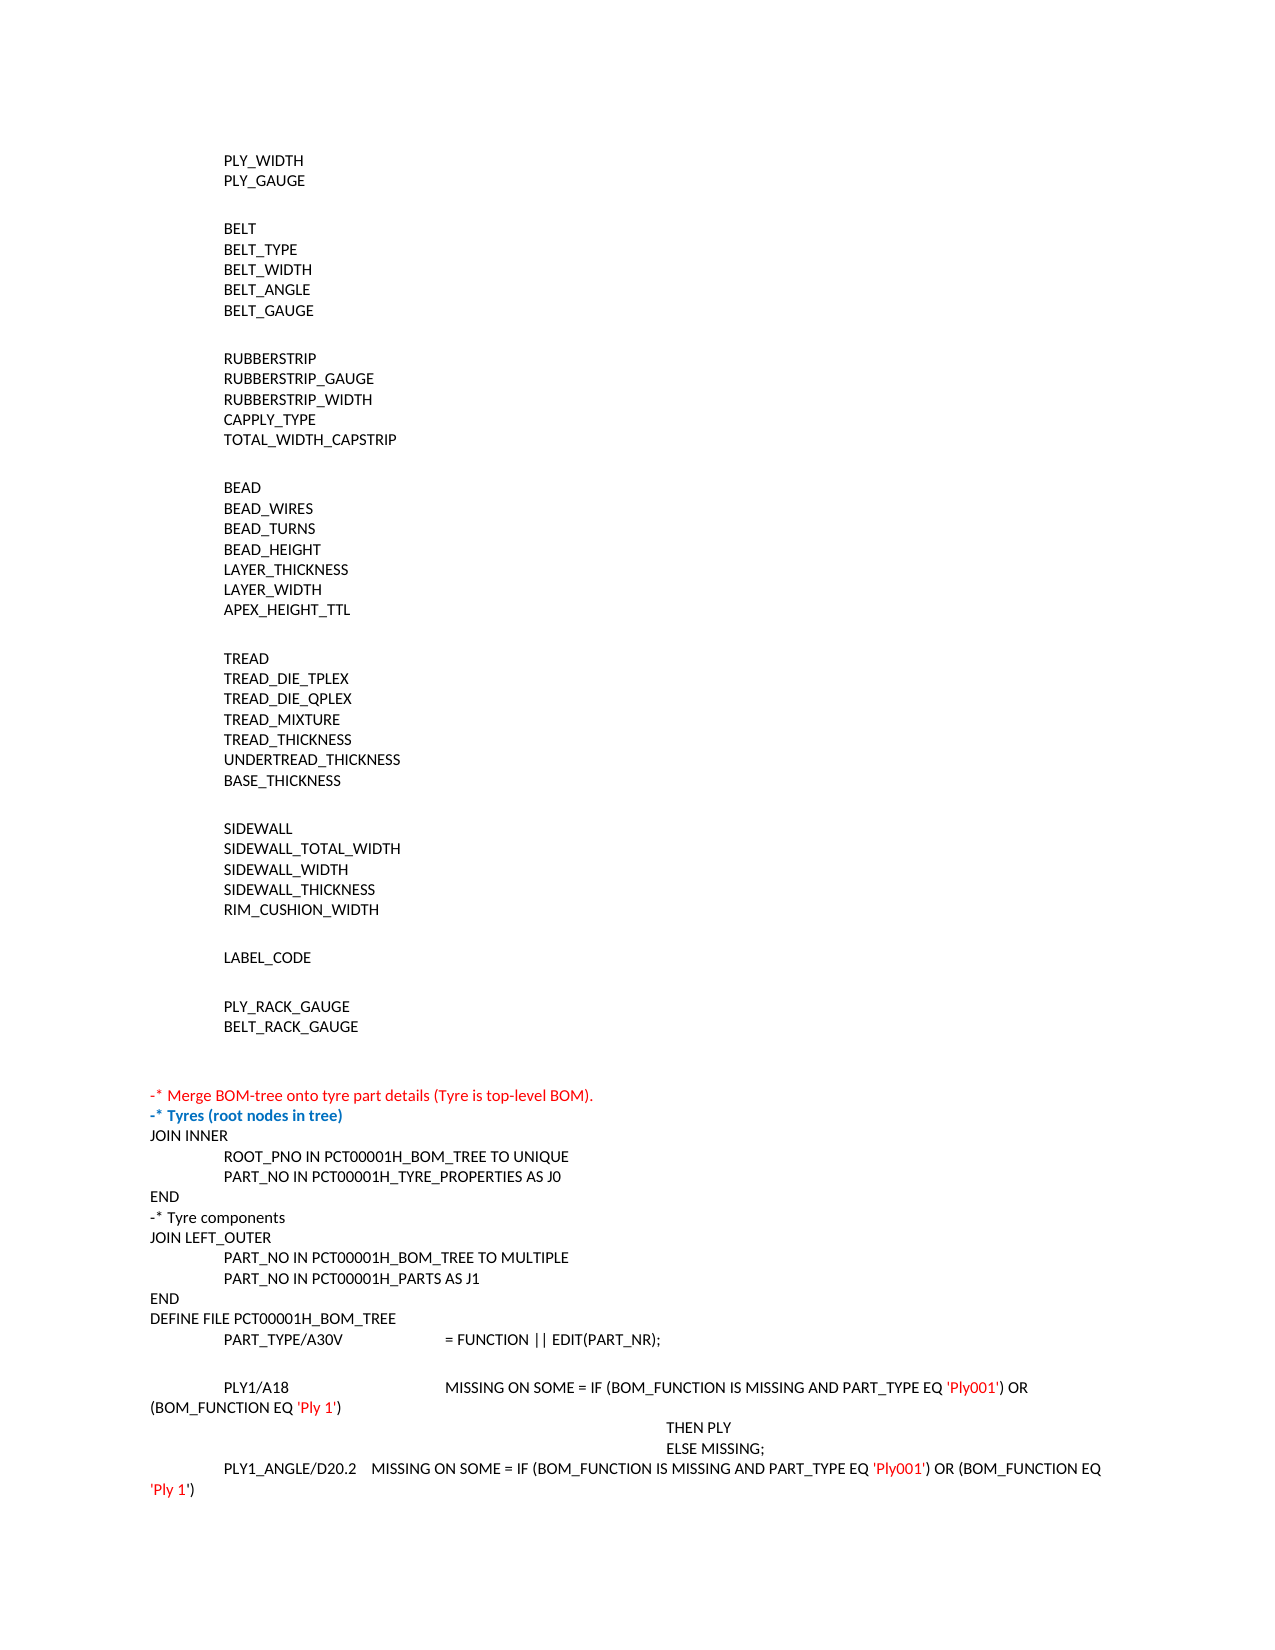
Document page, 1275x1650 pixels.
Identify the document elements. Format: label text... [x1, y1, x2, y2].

text BEAD_TURNS [150, 518, 1125, 539]
text PART_TYPE/A30V = FUNCTION || EDIT(PART_NR); [150, 1329, 1125, 1349]
text PART_NO IN PCT00001H_PARTS AS J1 [150, 1268, 1125, 1288]
text TREAD_DIE_TPLEX [150, 668, 1125, 689]
text APEX_HEIGHT_TTL [150, 600, 1125, 620]
text TREAD_DIE_QPLEX [150, 689, 1125, 709]
text JOIN LEFT_OUTER [150, 1227, 1125, 1248]
text SIDEWALL_THICKNESS [150, 879, 1125, 899]
text BELT_WIDTH [150, 259, 1125, 279]
text TREAD_THICKNESS [150, 729, 1125, 749]
text -* Tyre components [150, 1207, 1125, 1227]
text ROOT_PNO IN PCT00001H_BOM_TREE TO UNIQUE [150, 1146, 1125, 1166]
text BEAD_WIRES [150, 498, 1125, 518]
text LABEL_CODE [150, 948, 1125, 968]
text RIM_CUSHION_WIDTH [150, 899, 1125, 920]
text PLY_GAUGE [150, 170, 1125, 191]
text PLY_WIDTH [150, 150, 1125, 170]
text PLY1_ANGLE/D20.2 MISSING ON SOME = IF (BOM_FUNCTION IS MISSING AND PART_TYPE EQ 'Ply001') OR (BOM_FUNCTION EQ 'Ply 1') [150, 1458, 1125, 1499]
text PART_NO IN PCT00001H_BOM_TREE TO MULTIPLE [150, 1248, 1125, 1268]
text TOTAL_WIDTH_CAPSTRIP [150, 429, 1125, 450]
text BEAD [150, 478, 1125, 498]
text PLY_RACK_GAUGE [150, 996, 1125, 1016]
text PART_NO IN PCT00001H_TYRE_PROPERTIES AS J0 [150, 1166, 1125, 1187]
text BELT_TYPE [150, 239, 1125, 259]
text JOIN INNER [150, 1126, 1125, 1146]
text ELSE MISSING; [150, 1438, 1125, 1458]
text TREAD_MIXTURE [150, 709, 1125, 729]
text CAPPLY_TYPE [150, 409, 1125, 429]
text END [150, 1288, 1125, 1308]
text DEFINE FILE PCT00001H_BOM_TREE [150, 1308, 1125, 1329]
text SIDEWALL [150, 818, 1125, 838]
text RUBBERSTRIP_GAUGE [150, 368, 1125, 389]
text -* Tyres (root nodes in tree) [150, 1105, 1125, 1126]
text SIDEWALL_WIDTH [150, 859, 1125, 879]
text BELT_GAUGE [150, 300, 1125, 320]
text BELT_RACK_GAUGE [150, 1016, 1125, 1037]
text UNDERTREAD_THICKNESS [150, 749, 1125, 770]
text BEAD_HEIGHT [150, 539, 1125, 559]
text -* Merge BOM-tree onto tyre part details (Tyre is top-level BOM). [150, 1085, 1125, 1105]
text LAYER_WIDTH [150, 579, 1125, 600]
text THEN PLY [150, 1418, 1125, 1438]
text PLY1/A18 MISSING ON SOME = IF (BOM_FUNCTION IS MISSING AND PART_TYPE EQ 'Ply001') OR (BOM_FUNCTION EQ 'Ply 1') [150, 1377, 1125, 1418]
text BASE_THICKNESS [150, 770, 1125, 790]
text SIDEWALL_TOTAL_WIDTH [150, 838, 1125, 859]
text BELT [150, 219, 1125, 239]
text BELT_ANGLE [150, 279, 1125, 300]
text RUBBERSTRIP [150, 348, 1125, 368]
text LAYER_THICKNESS [150, 559, 1125, 579]
text END [150, 1187, 1125, 1207]
text RUBBERSTRIP_WIDTH [150, 389, 1125, 409]
text TREAD [150, 648, 1125, 668]
